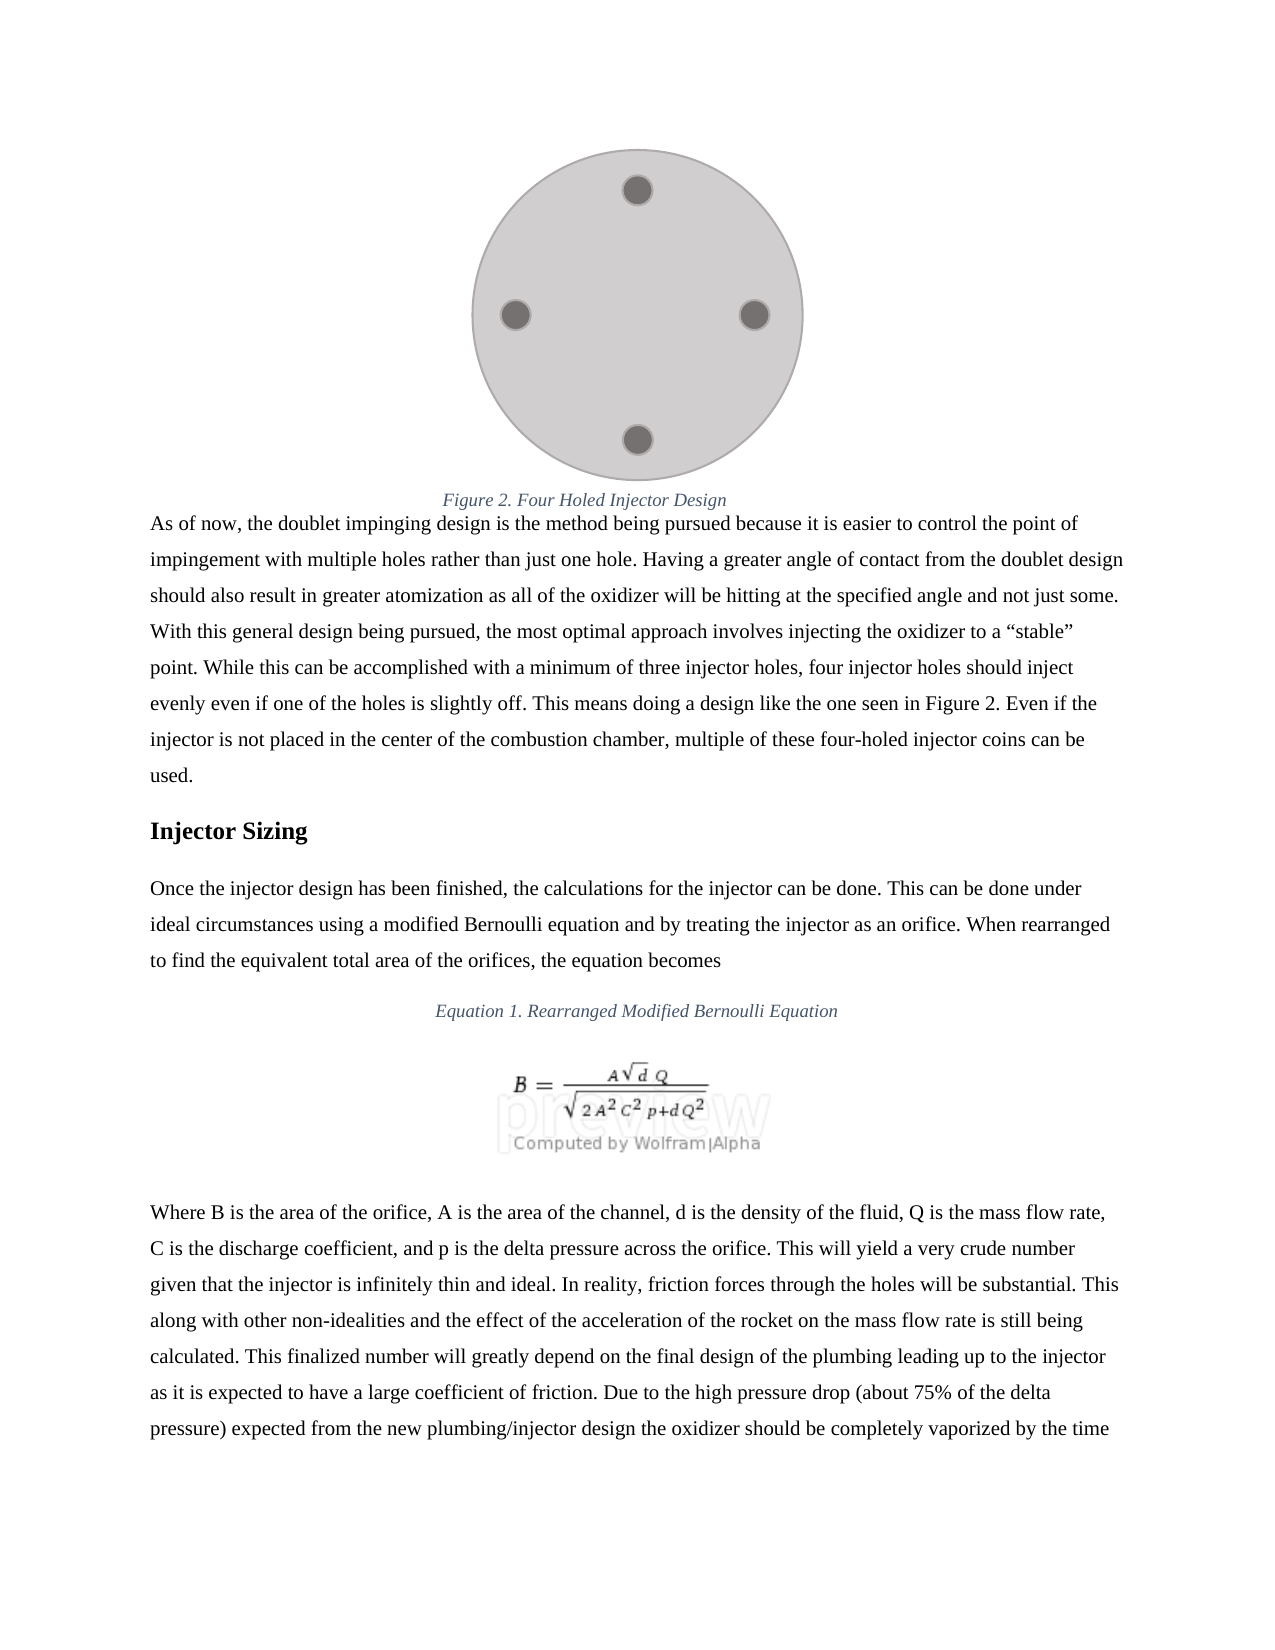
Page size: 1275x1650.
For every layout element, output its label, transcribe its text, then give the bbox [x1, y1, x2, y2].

text Once the injector design has been finished, the calculations for the injector can be done. This can be done under ideal circumstances using a modified Bernoulli equation and by treating the injector as an orifice. When rearranged to find the equivalent total area of the orifices, the equation becomes [150, 876, 1125, 972]
text Equation 1. Rearranged Modified Bernoulli Equation [150, 1000, 1125, 1022]
picture [482, 1042, 793, 1170]
text Injector Sizing [150, 816, 1125, 844]
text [150, 1200, 1125, 1440]
text As of now, the doublet impinging design is the method being pursued because it is easier to control the point of impingement with multiple holes rather than just one hole. Having a greater angle of contact from the doublet design should also result in greater atomization as all of the oxidizer will be hitting at the specified angle and not just some. With this general design being pursued, the most optimal approach involves injecting the oxidizer to a “stable” point. While this can be accomplished with a minimum of three injector holes, four injector holes should inject evenly even if one of the holes is slightly off. This means doing a design like the one seen in Figure 2. Even if the injector is not placed in the center of the combustion chamber, multiple of these four-holed injector coins can be used. [150, 150, 1125, 787]
